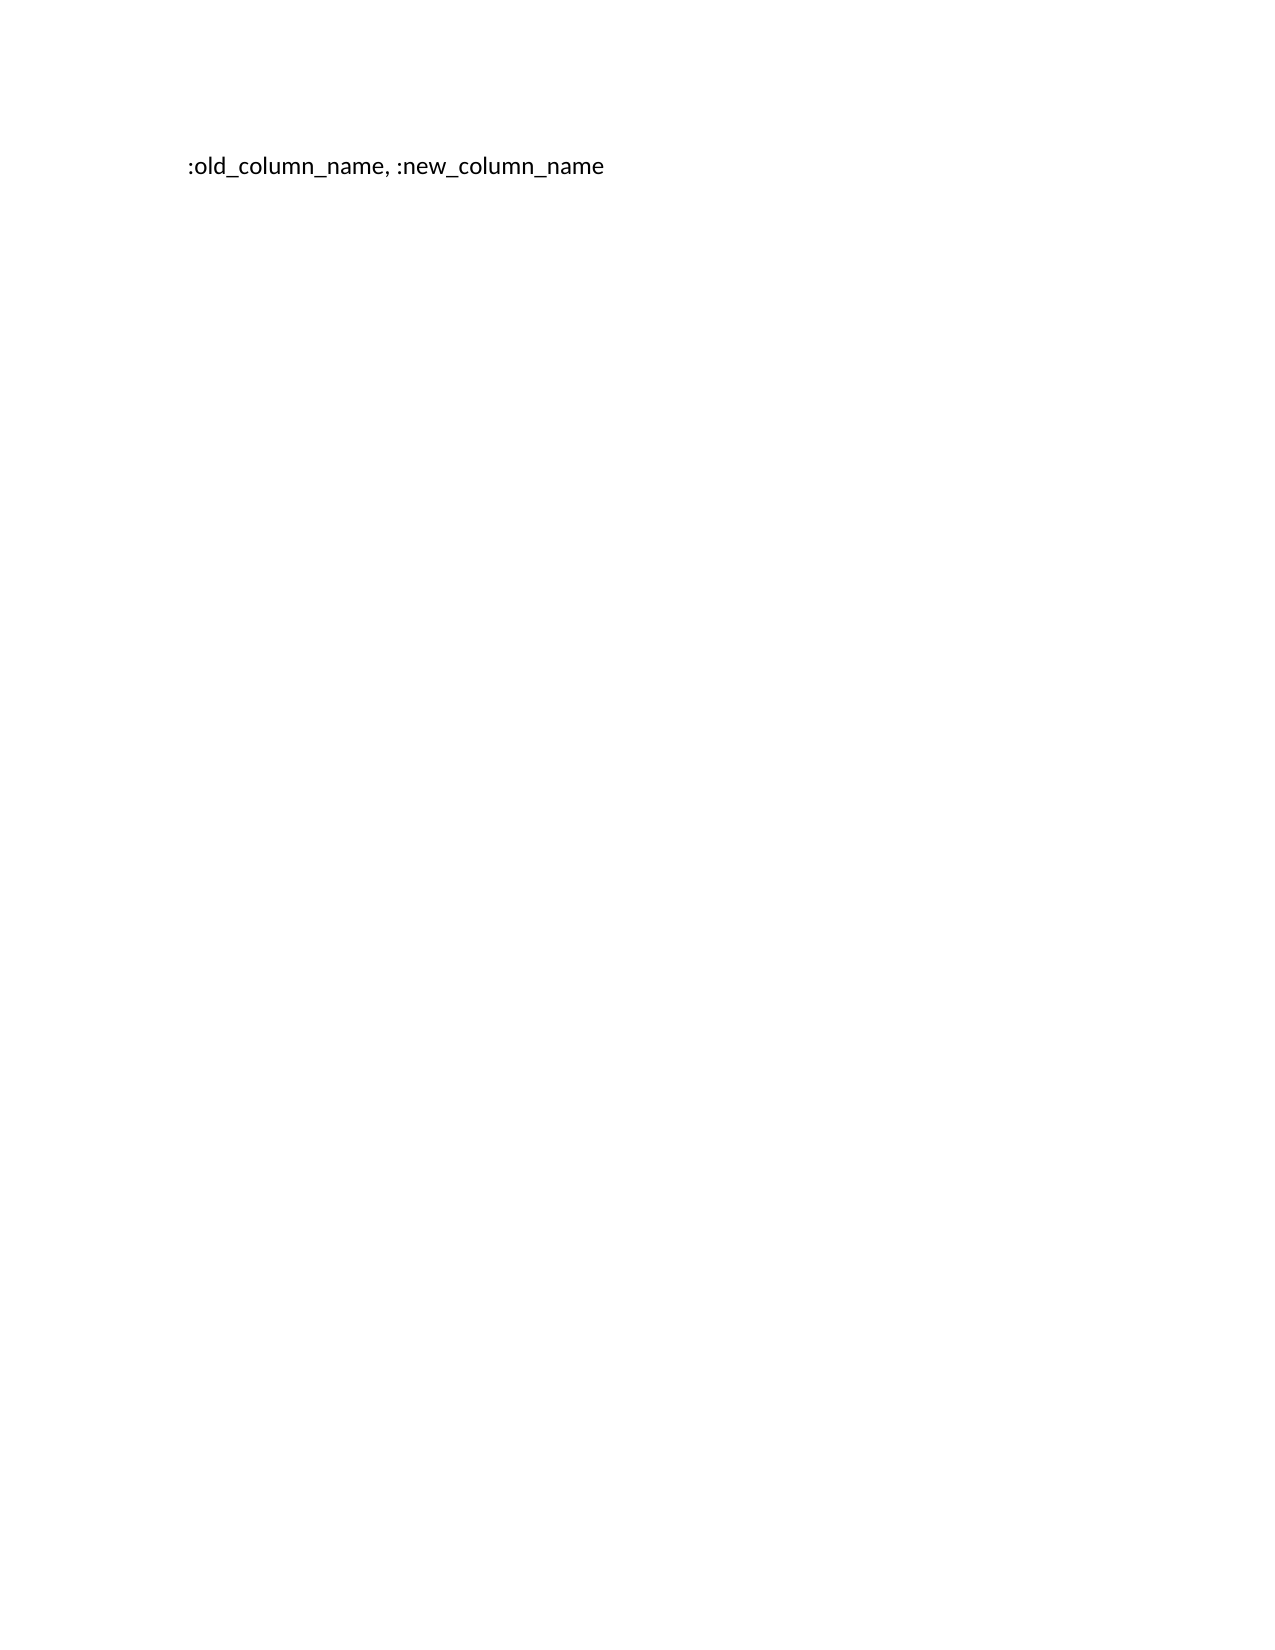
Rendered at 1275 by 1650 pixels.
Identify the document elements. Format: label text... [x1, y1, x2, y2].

text :old_column_name, :new_column_name [187, 150, 1087, 181]
